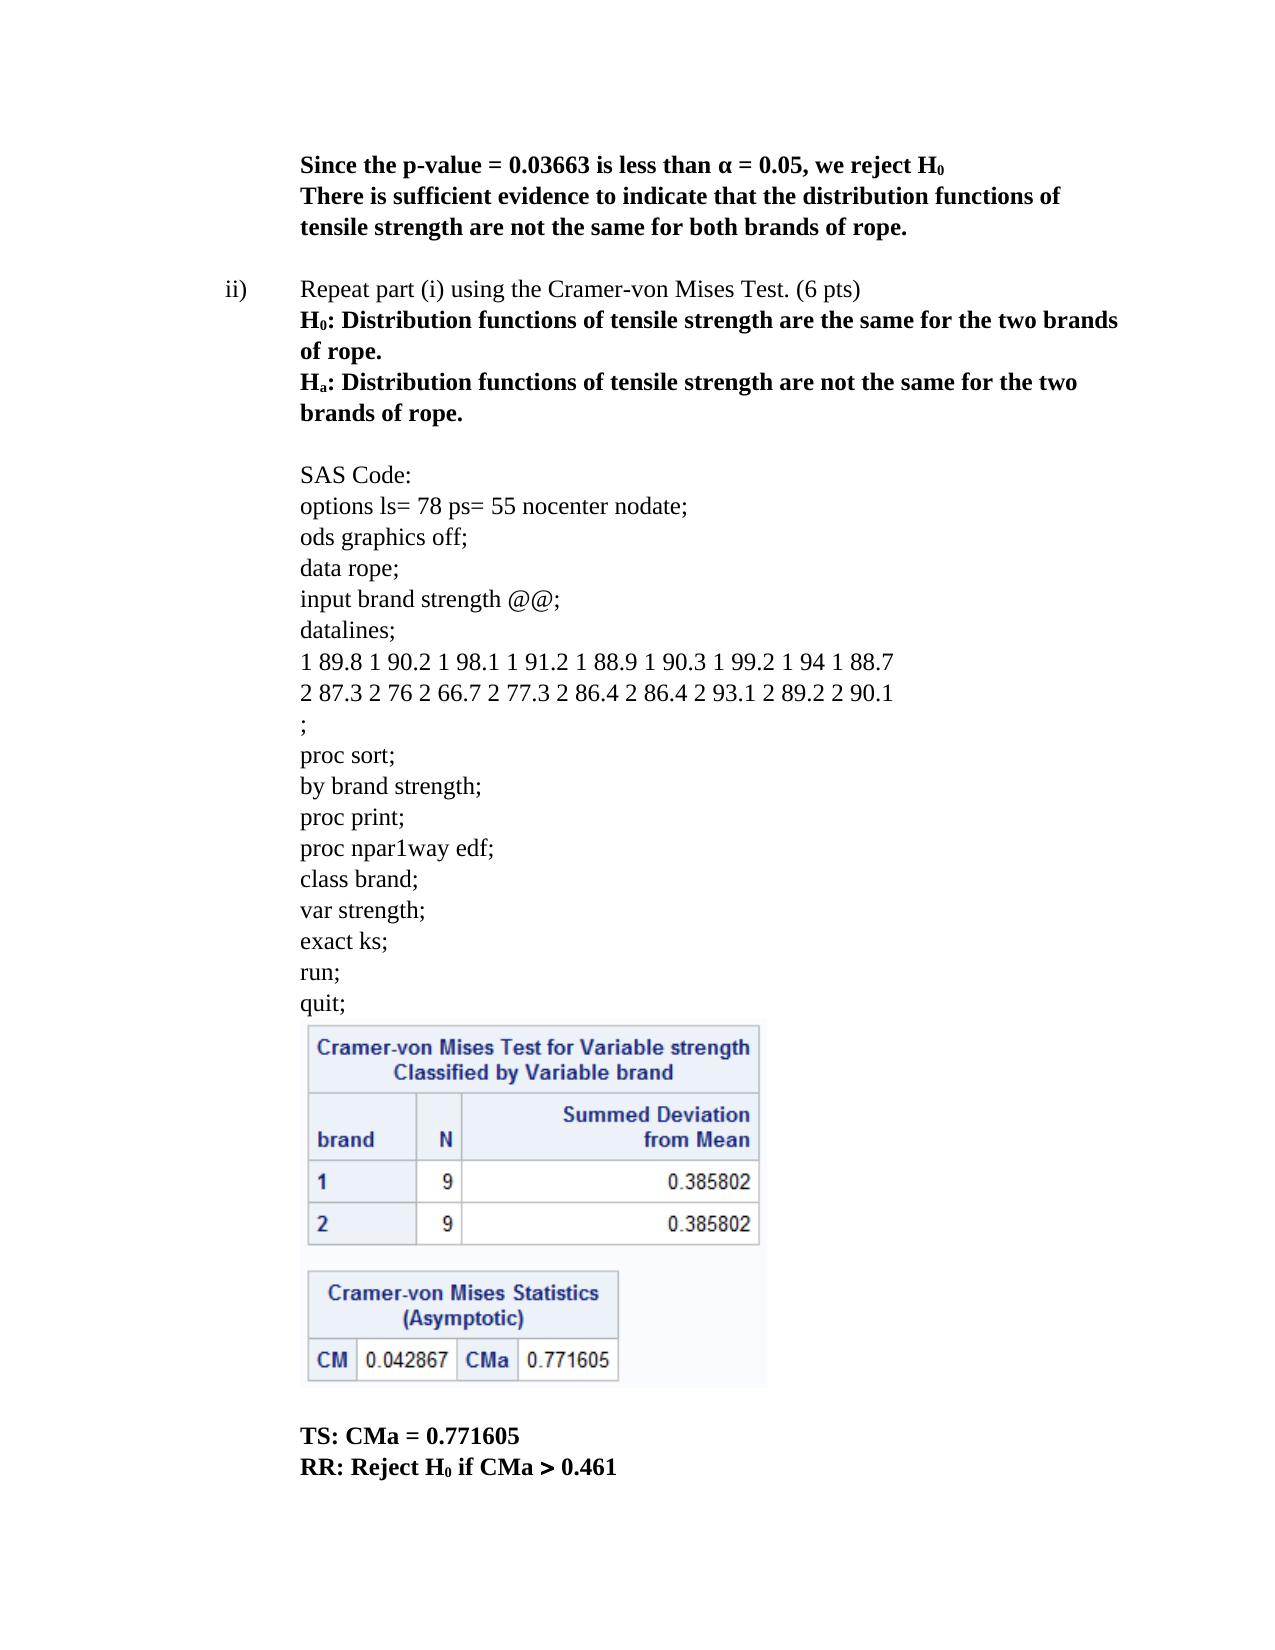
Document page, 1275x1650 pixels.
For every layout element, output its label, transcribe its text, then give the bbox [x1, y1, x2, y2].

list proc sort; [300, 740, 1125, 768]
list quit; [300, 988, 1125, 1017]
list 2 87.3 2 76 2 66.7 2 77.3 2 86.4 2 86.4 2 93.1 2 89.2 2 90.1 [300, 678, 1125, 706]
list RR: Reject H0 if CMa 0.461 [300, 1452, 1125, 1481]
list H0: Distribution functions of tensile strength are the same for the two brands of rope. [300, 305, 1125, 365]
list There is sufficient evidence to indicate that the distribution functions of tensile strength are not the same for both brands of rope. [300, 181, 1125, 241]
list Since the p-value = 0.03663 is less than α = 0.05, we reject H0 [300, 150, 1125, 179]
list proc npar1way edf; [300, 833, 1125, 862]
list data rope; [300, 553, 1125, 582]
list by brand strength; [300, 771, 1125, 799]
picture [300, 1019, 768, 1388]
list exact ks; [300, 926, 1125, 955]
list options ls= 78 ps= 55 nocenter nodate; [300, 491, 1125, 520]
list TS: CMa = 0.771605 [300, 1421, 1125, 1450]
list SAS Code: [300, 460, 1125, 489]
list ; [300, 709, 1125, 737]
list Ha: Distribution functions of tensile strength are not the same for the two brands of rope. [300, 367, 1125, 427]
list 1 89.8 1 90.2 1 98.1 1 91.2 1 88.9 1 90.3 1 99.2 1 94 1 88.7 [300, 647, 1125, 675]
list ods graphics off; [300, 522, 1125, 551]
list class brand; [300, 864, 1125, 893]
list datalines; [300, 616, 1125, 644]
list Repeat part (i) using the Cramer-von Mises Test. (6 pts) [225, 274, 1125, 303]
list input brand strength @@; [300, 584, 1125, 613]
list run; [300, 957, 1125, 986]
list proc print; [300, 802, 1125, 831]
list var strength; [300, 895, 1125, 924]
